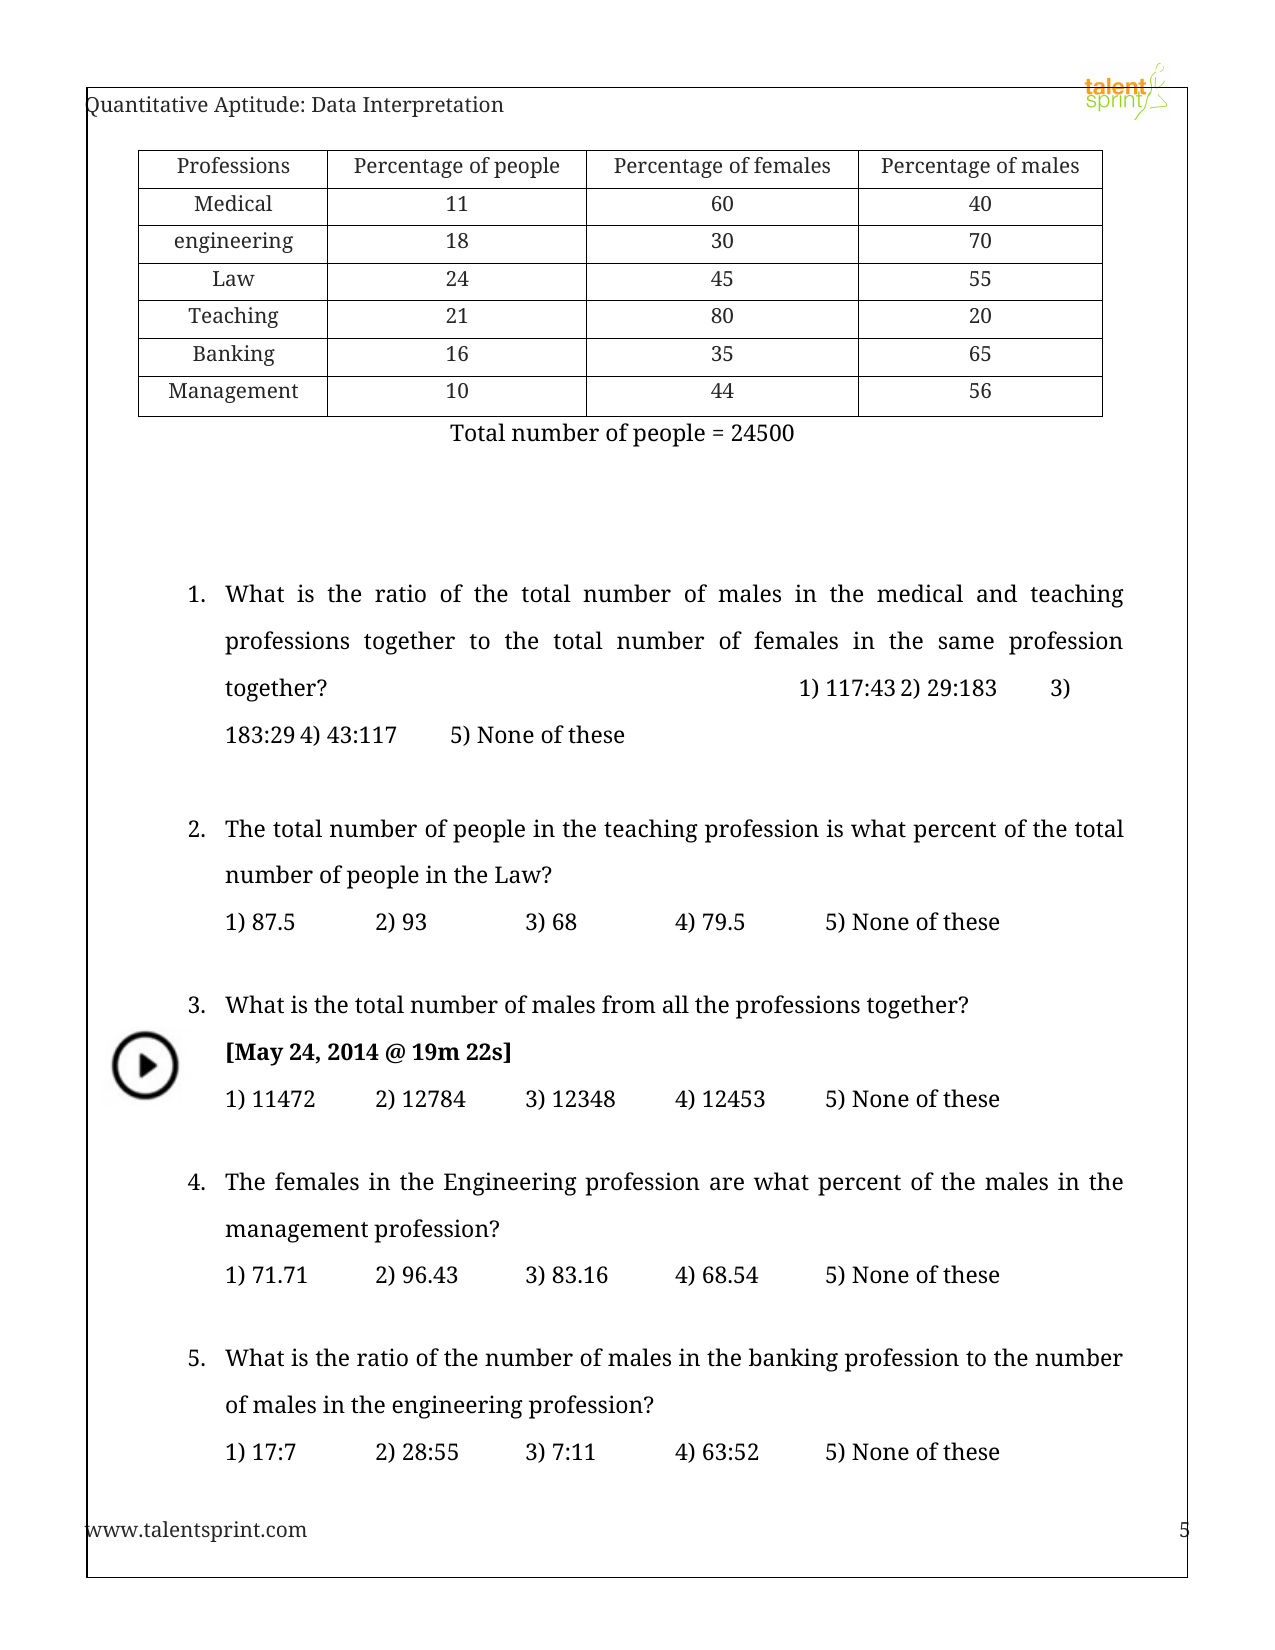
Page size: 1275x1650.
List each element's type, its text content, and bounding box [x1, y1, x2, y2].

table_cell 21 [328, 301, 586, 338]
table_cell 40 [859, 189, 1102, 225]
table_cell 16 [328, 339, 586, 376]
picture [100, 1027, 191, 1106]
table_cell 11 [328, 189, 586, 225]
table_cell 30 [587, 226, 858, 263]
table_cell 55 [859, 264, 1102, 300]
list The females in the Engineering profession are what percent of the males in the management profession? 1) 71.71 2) 96.43 3) 83.16 4) 68.54 5) None of these [187, 1166, 1125, 1291]
table_cell 56 [859, 377, 1102, 416]
table_cell 60 [587, 189, 858, 225]
table_cell 70 [859, 226, 1102, 263]
table_cell 44 [587, 377, 858, 416]
table_cell 65 [859, 339, 1102, 376]
picture [1081, 62, 1171, 87]
table_header Percentage of males [859, 151, 1102, 188]
table_header Percentage of females [587, 151, 858, 188]
table_cell 80 [587, 301, 858, 338]
list What is the ratio of the total number of males in the medical and teaching professions together to the total number of females in the same profession together? 1) 117:43 2) 29:183 3) 183:29 4) 43:117 5) None of these [187, 578, 1125, 750]
table_cell 20 [859, 301, 1102, 338]
list The total number of people in the teaching profession is what percent of the total number of people in the Law? 1) 87.5 2) 93 3) 68 4) 79.5 5) None of these [187, 812, 1125, 937]
table_cell engineering [139, 226, 327, 263]
table_cell 10 [328, 377, 586, 416]
table_cell Law [139, 264, 327, 300]
table_cell 35 [587, 339, 858, 376]
table_cell Teaching [139, 301, 327, 338]
table_header Percentage of people [328, 151, 586, 188]
table_cell 45 [587, 264, 858, 300]
list What is the total number of males from all the professions together? [May 24, 2014 @ 19m 22s] 1) 11472 2) 12784 3) 12348 4) 12453 5) None of these [187, 989, 1125, 1114]
table_cell Banking [139, 339, 327, 376]
text Total number of people = 24500 [375, 417, 1125, 448]
table_cell Medical [139, 189, 327, 225]
picture [1081, 88, 1171, 120]
list What is the ratio of the number of males in the banking profession to the number of males in the engineering profession? 1) 17:7 2) 28:55 3) 7:11 4) 63:52 5) None of these [187, 1342, 1125, 1467]
table_cell 24 [328, 264, 586, 300]
table_header Professions [139, 151, 327, 188]
table_cell 18 [328, 226, 586, 263]
table_cell Management [139, 377, 327, 416]
